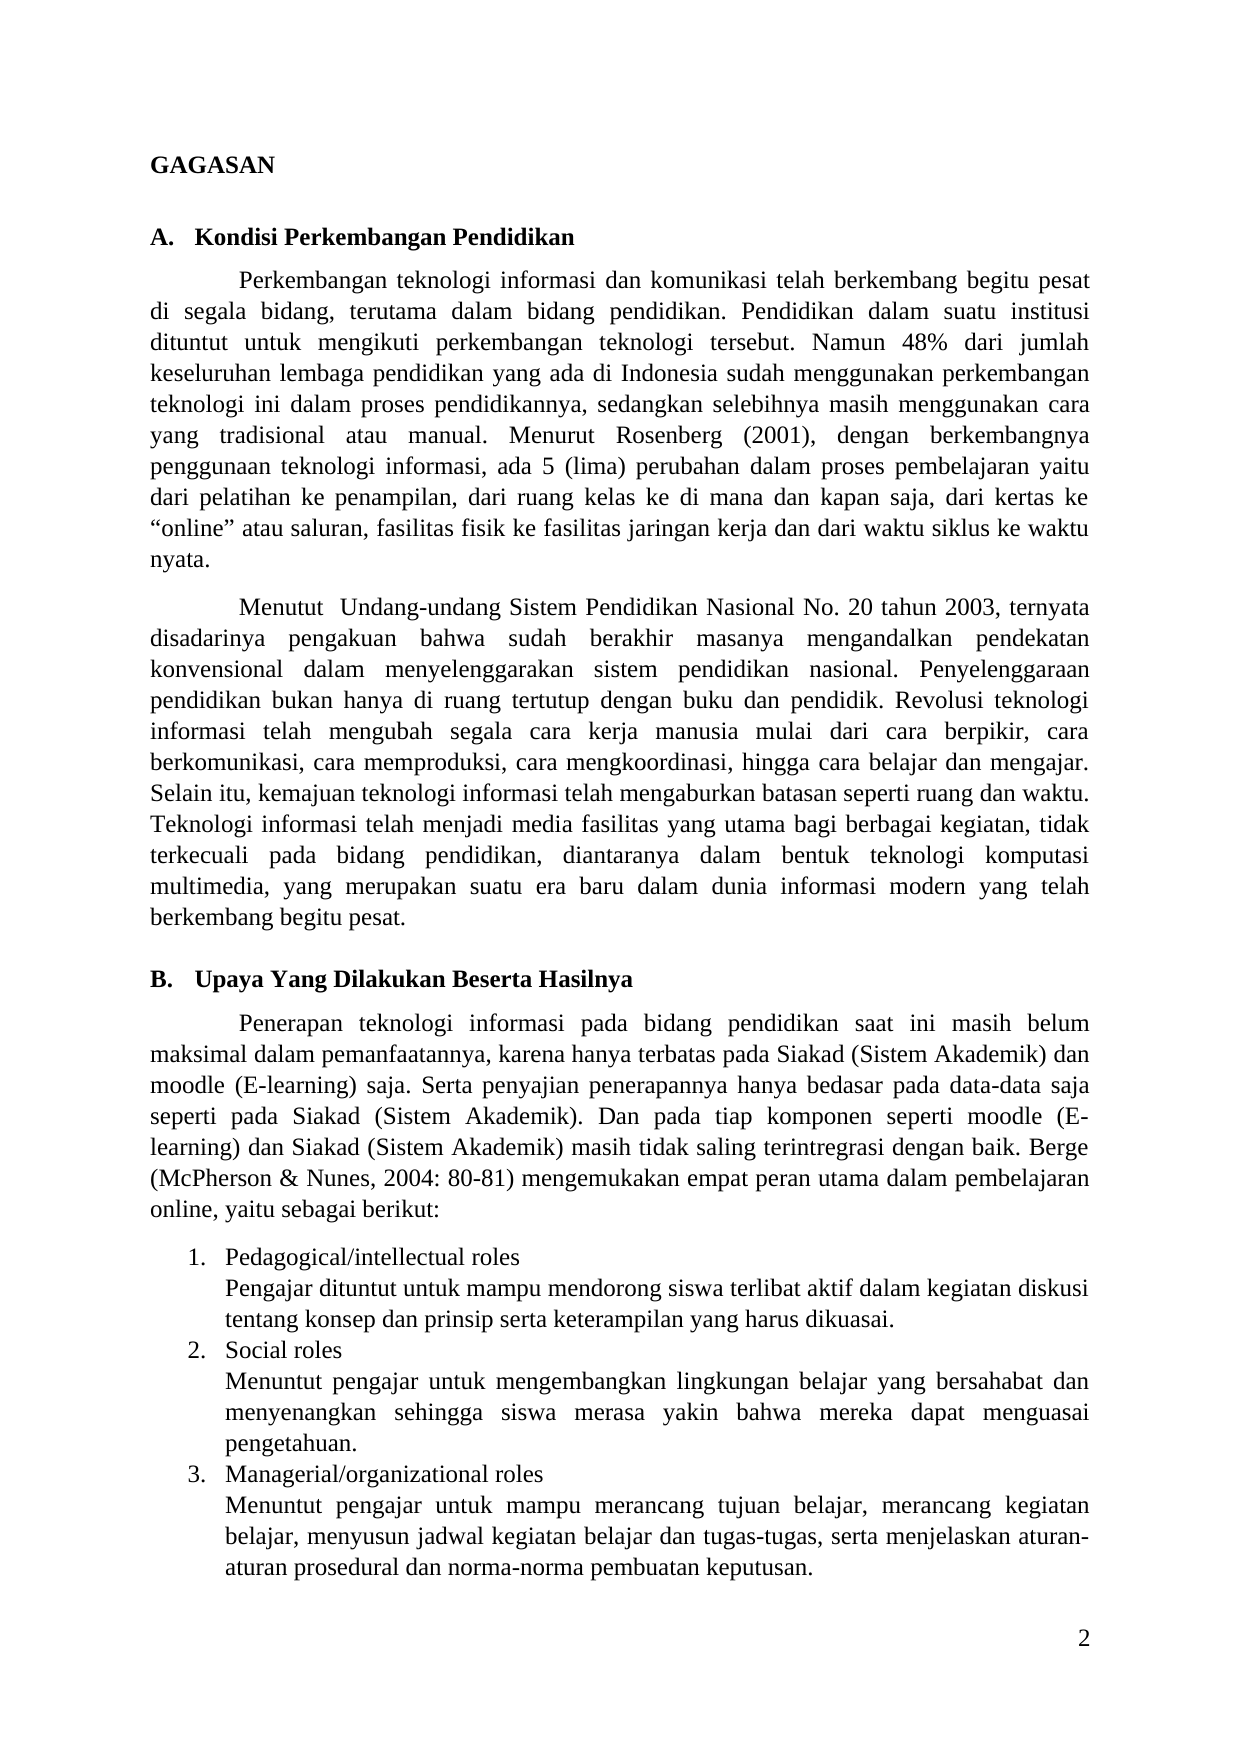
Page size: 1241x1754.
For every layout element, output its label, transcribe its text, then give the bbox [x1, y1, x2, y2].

list Managerial/organizational roles [187, 1459, 1090, 1488]
list Upaya Yang Dilakukan Beserta Hasilnya [150, 964, 1090, 993]
text Perkembangan teknologi informasi dan komunikasi telah berkembang begitu pesat di segala bidang, terutama dalam bidang pendidikan. Pendidikan dalam suatu institusi dituntut untuk mengikuti perkembangan teknologi tersebut. Namun 48% dari jumlah keseluruhan lembaga pendidikan yang ada di Indonesia sudah menggunakan perkembangan teknologi ini dalam proses pendidikannya, sedangkan selebihnya masih menggunakan cara yang tradisional atau manual. Menurut Rosenberg (2001), dengan berkembangnya penggunaan teknologi informasi, ada 5 (lima) perubahan dalam proses pembelajaran yaitu dari pelatihan ke penampilan, dari ruang kelas ke di mana dan kapan saja, dari kertas ke “online” atau saluran, fasilitas fisik ke fasilitas jaringan kerja dan dari waktu siklus ke waktu nyata. [150, 265, 1090, 573]
text Menutut Undang-undang Sistem Pendidikan Nasional No. 20 tahun 2003, ternyata disadarinya pengakuan bahwa sudah berakhir masanya mengandalkan pendekatan konvensional dalam menyelenggarakan sistem pendidikan nasional. Penyelenggaraan pendidikan bukan hanya di ruang tertutup dengan buku dan pendidik. Revolusi teknologi informasi telah mengubah segala cara kerja manusia mulai dari cara berpikir, cara berkomunikasi, cara memproduksi, cara mengkoordinasi, hingga cara belajar dan mengajar. Selain itu, kemajuan teknologi informasi telah mengaburkan batasan seperti ruang dan waktu. Teknologi informasi telah menjadi media fasilitas yang utama bagi berbagai kegiatan, tidak terkecuali pada bidang pendidikan, diantaranya dalam bentuk teknologi komputasi multimedia, yang merupakan suatu era baru dalam dunia informasi modern yang telah berkembang begitu pesat. [150, 592, 1090, 931]
text GAGASAN [150, 150, 1090, 179]
list Social roles [187, 1335, 1090, 1363]
list Pengajar dituntut untuk mampu mendorong siswa terlibat aktif dalam kegiatan diskusi tentang konsep dan prinsip serta keterampilan yang harus dikuasai. [225, 1273, 1090, 1332]
list Menuntut pengajar untuk mampu merancang tujuan belajar, merancang kegiatan belajar, menyusun jadwal kegiatan belajar dan tugas-tugas, serta menjelaskan aturan-aturan prosedural dan norma-norma pembuatan keputusan. [225, 1490, 1090, 1581]
list Kondisi Perkembangan Pendidikan [150, 222, 1090, 251]
list Pedagogical/intellectual roles [187, 1242, 1090, 1270]
list Menuntut pengajar untuk mengembangkan lingkungan belajar yang bersahabat dan menyenangkan sehingga siswa merasa yakin bahwa mereka dapat menguasai pengetahuan. [225, 1366, 1090, 1457]
text Penerapan teknologi informasi pada bidang pendidikan saat ini masih belum maksimal dalam pemanfaatannya, karena hanya terbatas pada Siakad (Sistem Akademik) dan moodle (E-learning) saja. Serta penyajian penerapannya hanya bedasar pada data-data saja seperti pada Siakad (Sistem Akademik). Dan pada tiap komponen seperti moodle (E-learning) dan Siakad (Sistem Akademik) masih tidak saling terintregrasi dengan baik. Berge (McPherson & Nunes, 2004: 80-81) mengemukakan empat peran utama dalam pembelajaran online, yaitu sebagai berikut: [150, 1008, 1090, 1223]
